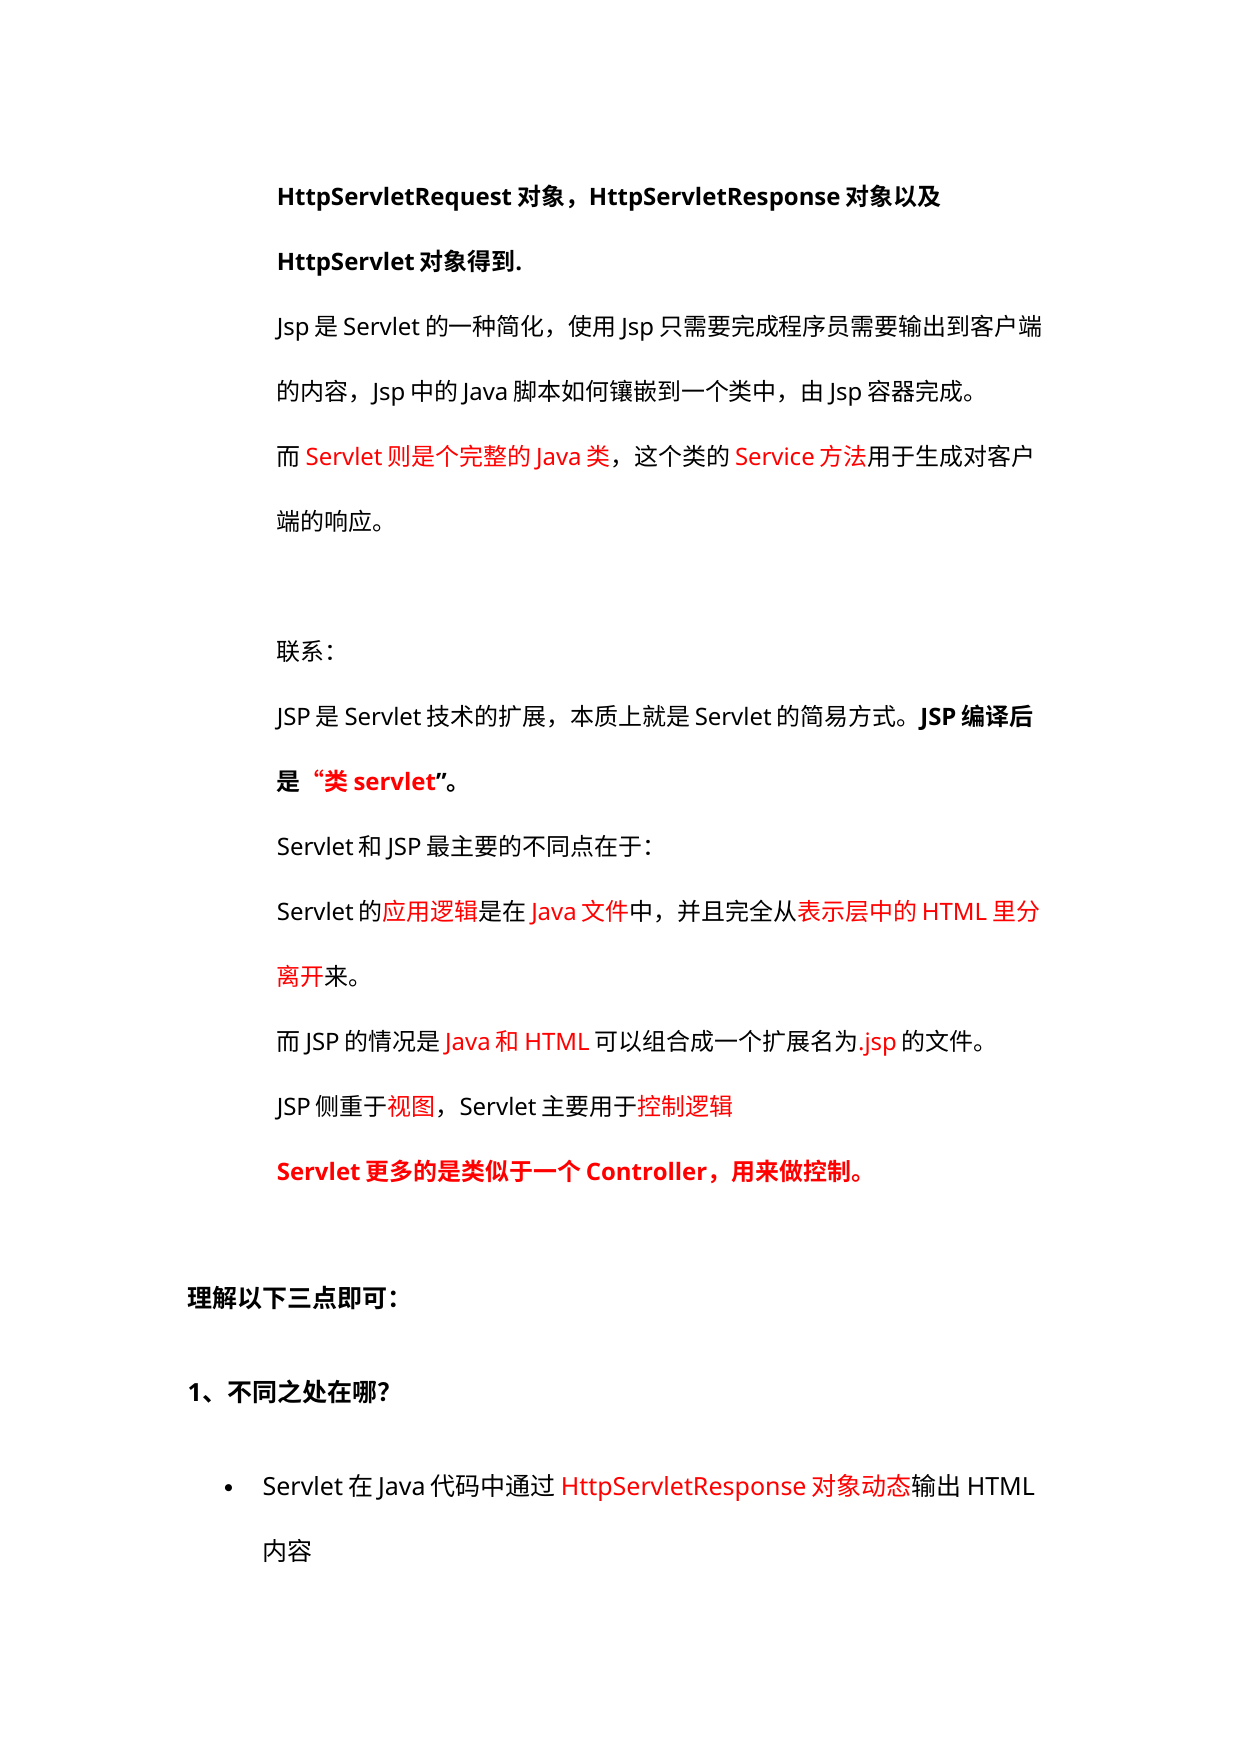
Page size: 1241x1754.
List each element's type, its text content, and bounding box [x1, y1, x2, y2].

list Servlet在Java代码中通过HttpServletResponse对象动态输出HTML内容 [225, 1452, 1053, 1582]
text 1、不同之处在哪？ [187, 1358, 1053, 1423]
text 理解以下三点即可： [187, 1264, 1053, 1329]
